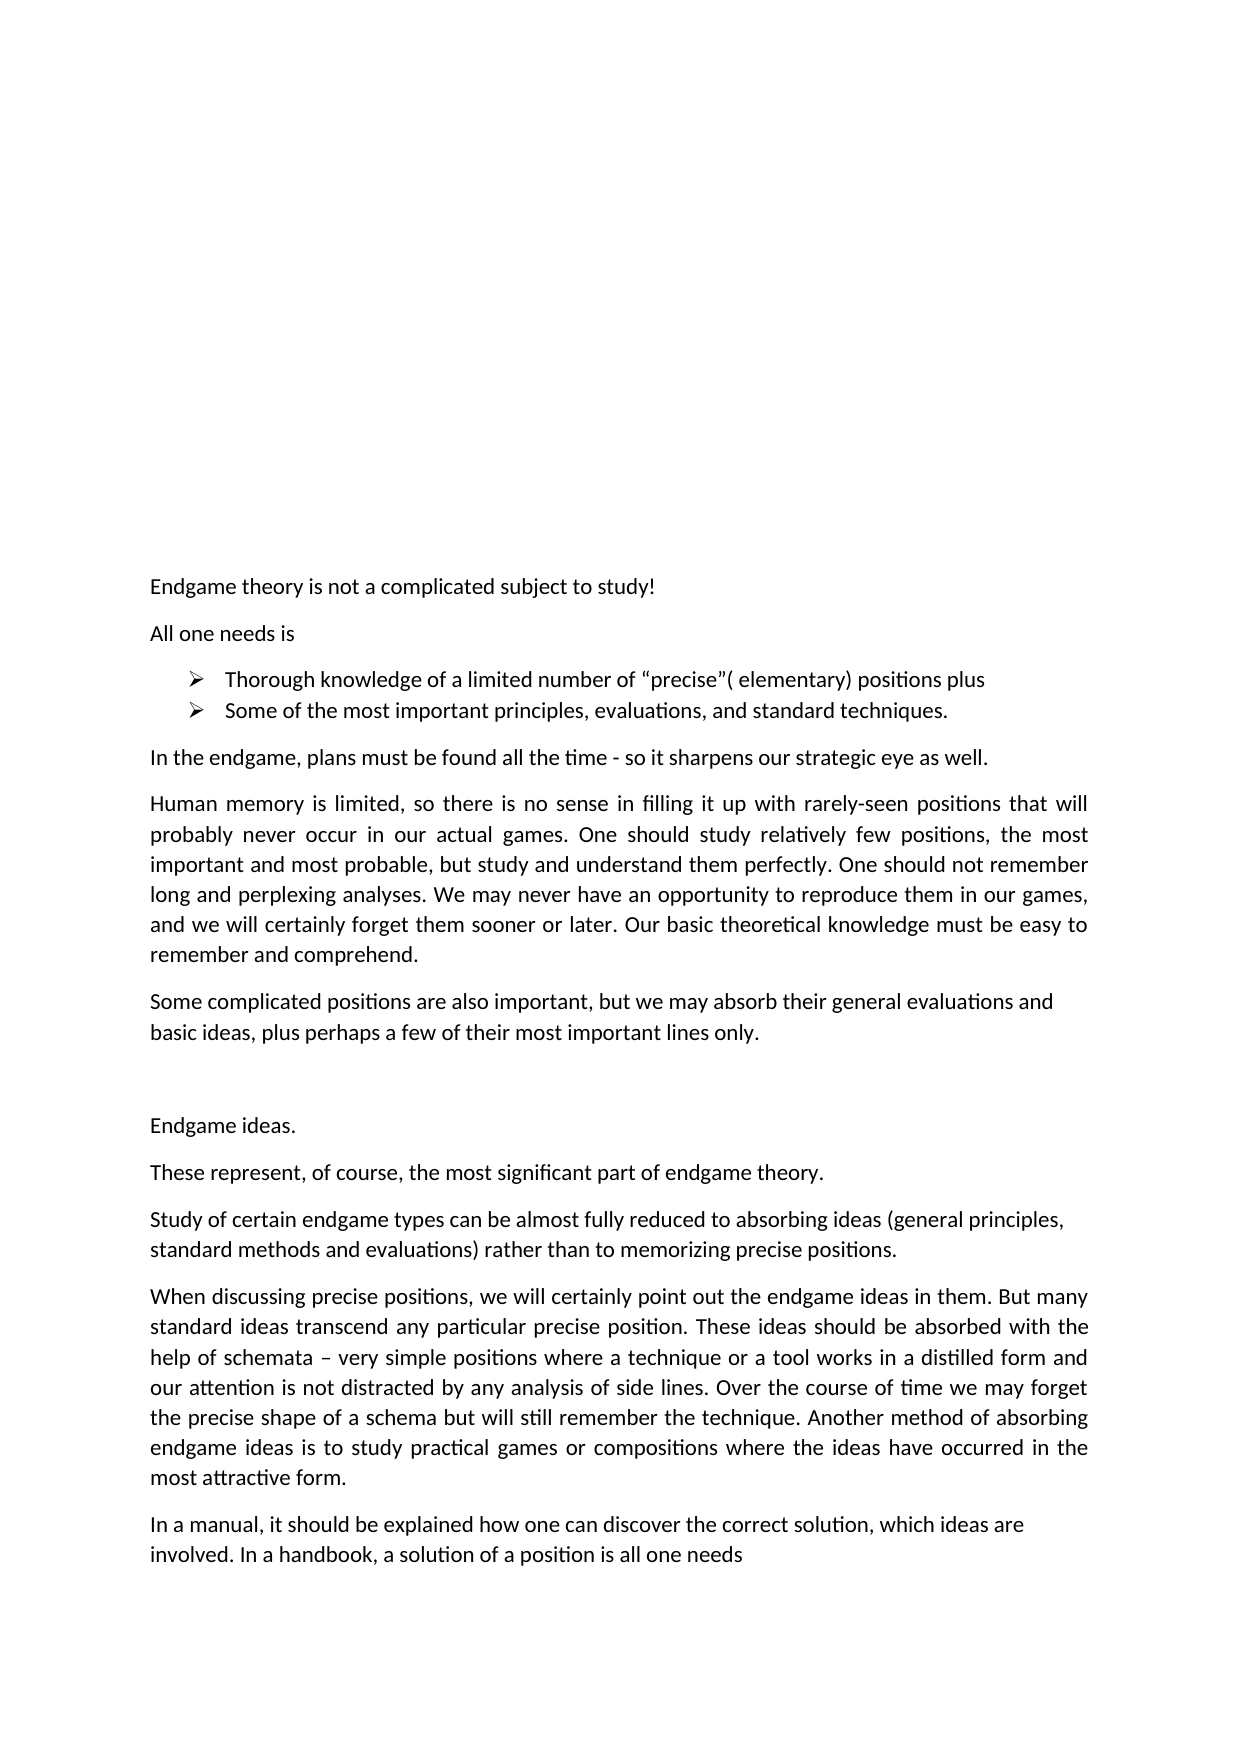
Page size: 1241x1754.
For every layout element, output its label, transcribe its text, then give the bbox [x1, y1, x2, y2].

text All one needs is [150, 619, 1090, 647]
text Human memory is limited, so there is no sense in filling it up with rarely-seen positions that will probably never occur in our actual games. One should study relatively few positions, the most important and most probable, but study and understand them perfectly. One should not remember long and perplexing analyses. We may never have an opportunity to reproduce them in our games, and we will certainly forget them sooner or later. Our basic theoretical knowledge must be easy to remember and comprehend. [150, 789, 1090, 969]
list Thorough knowledge of a limited number of “precise”( elementary) positions plus [187, 666, 1090, 694]
list Some of the most important principles, evaluations, and standard techniques. [187, 696, 1090, 724]
text Endgame theory is not a complicated subject to study! [150, 572, 1090, 600]
text These represent, of course, the most significant part of endgame theory. [150, 1158, 1090, 1186]
text Study of certain endgame types can be almost fully reduced to absorbing ideas (general principles, standard methods and evaluations) rather than to memorizing precise positions. [150, 1205, 1090, 1263]
text When discussing precise positions, we will certainly point out the endgame ideas in them. But many standard ideas transcend any particular precise position. These ideas should be absorbed with the help of schemata – very simple positions where a technique or a tool works in a distilled form and our attention is not distracted by any analysis of side lines. Over the course of time we may forget the precise shape of a schema but will still remember the technique. Another method of absorbing endgame ideas is to study practical games or compositions where the ideas have occurred in the most attractive form. [150, 1282, 1090, 1492]
text Some complicated positions are also important, but we may absorb their general evaluations and basic ideas, plus perhaps a few of their most important lines only. [150, 987, 1090, 1046]
text In a manual, it should be explained how one can discover the correct solution, which ideas are involved. In a handbook, a solution of a position is all one needs [150, 1510, 1090, 1569]
text Endgame ideas. [150, 1111, 1090, 1139]
text In the endgame, plans must be found all the time - so it sharpens our strategic eye as well. [150, 743, 1090, 771]
